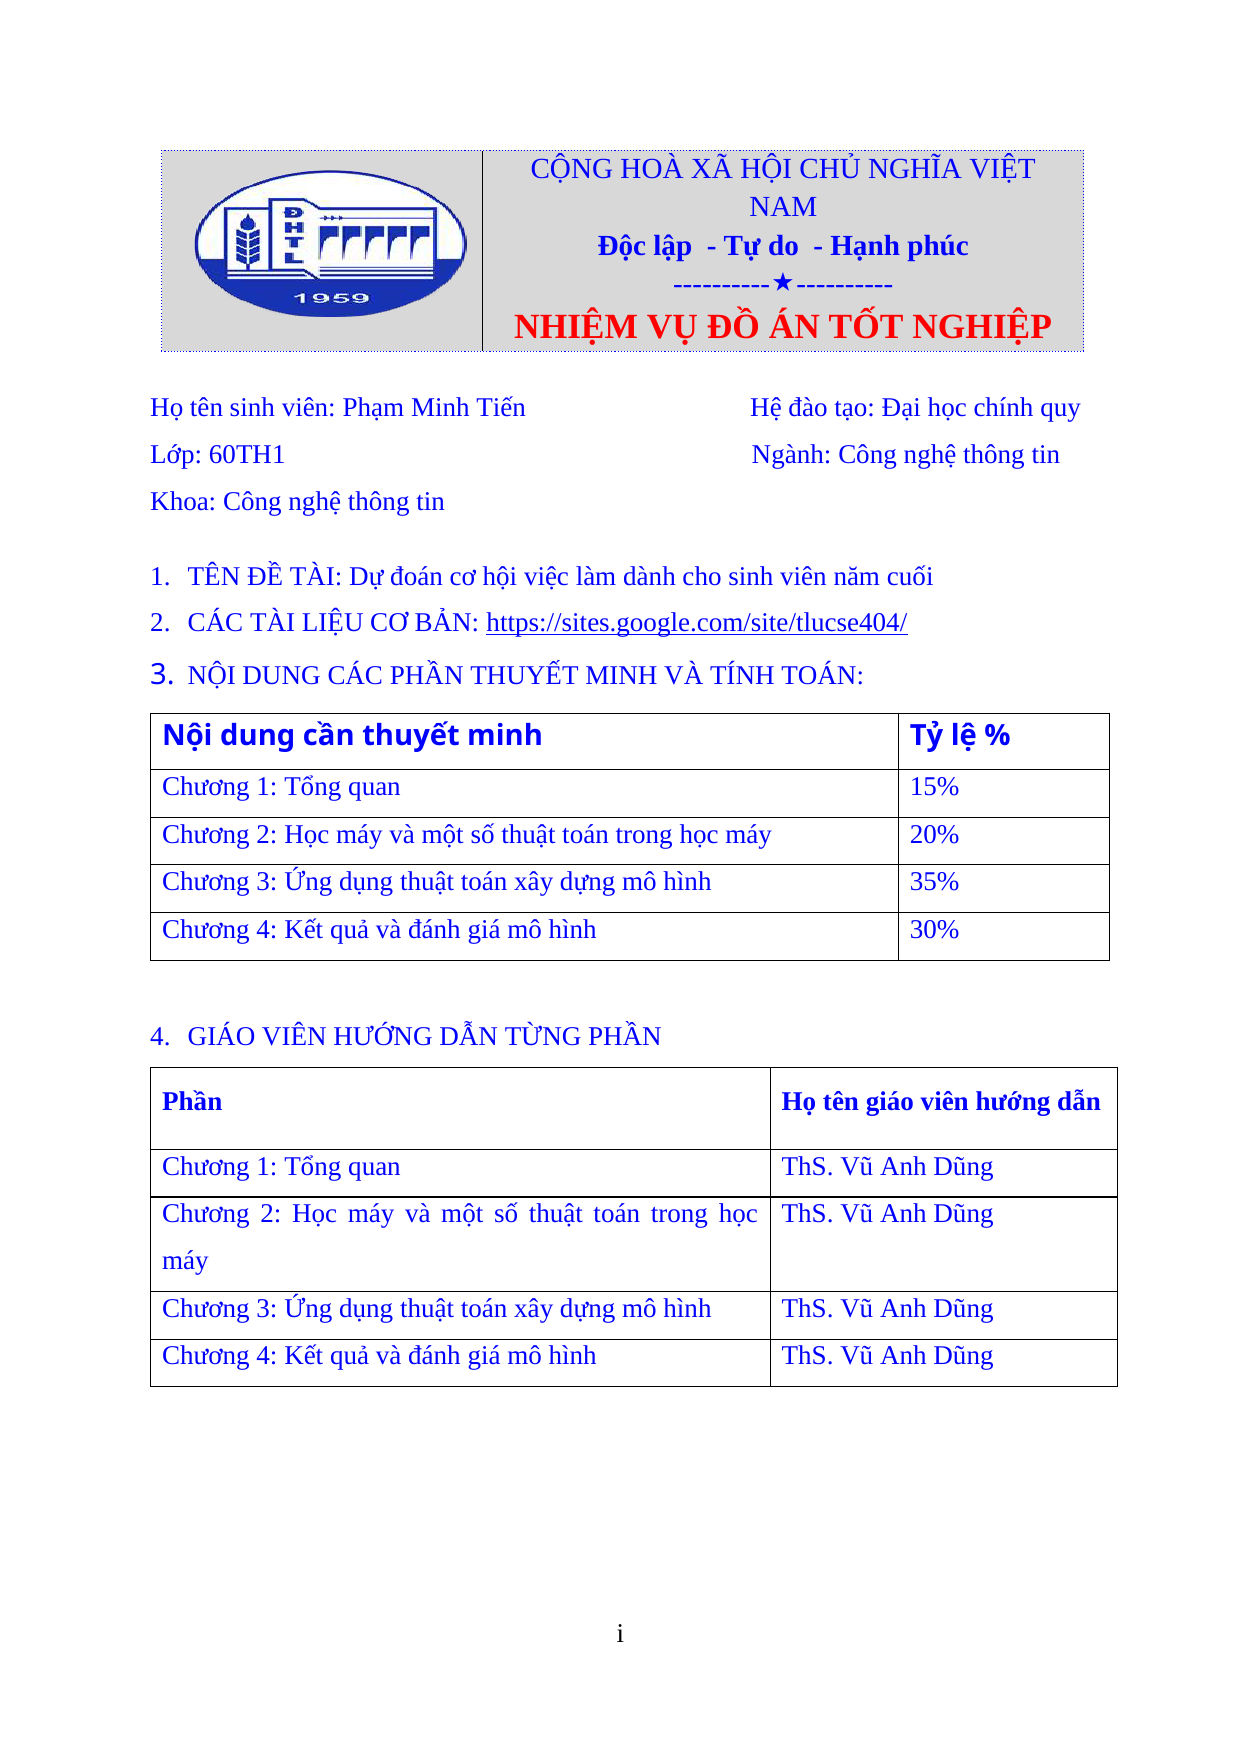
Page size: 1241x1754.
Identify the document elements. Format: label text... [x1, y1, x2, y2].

table_header Tỷ lệ % [899, 714, 1109, 769]
table_cell 35% [899, 865, 1109, 912]
list NỘI DUNG CÁC PHẦN THUYẾT MINH VÀ TÍNH TOÁN: [150, 653, 1090, 693]
text Khoa: Công nghệ thông tin [150, 485, 1090, 516]
text Lớp: 60TH1 Ngành: Công nghệ thông tin [150, 438, 1090, 469]
table_cell Chương 1: Tổng quan [151, 1150, 770, 1196]
table_header Họ tên giáo viên hướng dẫn [771, 1068, 1117, 1149]
table_cell Chương 3: Ứng dụng thuật toán xây dựng mô hình [151, 1292, 770, 1338]
table_header [162, 150, 482, 351]
table_cell 30% [899, 913, 1109, 960]
table_header Phần [151, 1068, 770, 1149]
table_cell ThS. Vũ Anh Dũng [771, 1292, 1117, 1338]
table_cell Chương 3: Ứng dụng thuật toán xây dựng mô hình [151, 865, 898, 912]
list GIÁO VIÊN HƯỚNG DẪN TỪNG PHẦN [150, 1020, 1090, 1051]
table_header CỘNG HOÀ XÃ HỘI CHỦ NGHĨA VIỆT NAM Độc lập - Tự do - Hạnh phúc -------------------- NHIỆM VỤ ĐỒ ÁN TỐT NGHIỆP [483, 150, 1084, 351]
list CÁC TÀI LIỆU CƠ BẢN: https://sites.google.com/site/tlucse404/ [150, 607, 1090, 638]
table_cell ThS. Vũ Anh Dũng [771, 1150, 1117, 1196]
table_cell Chương 4: Kết quả và đánh giá mô hình [151, 913, 898, 960]
table_cell Chương 4: Kết quả và đánh giá mô hình [151, 1340, 770, 1386]
table_cell 20% [899, 818, 1109, 864]
table_header Nội dung cần thuyết minh [151, 714, 898, 769]
picture [194, 170, 467, 317]
table_cell Chương 2: Học máy và một số thuật toán trong học máy [151, 818, 898, 864]
list TÊN ĐỀ TÀI: Dự đoán cơ hội việc làm dành cho sinh viên năm cuối [150, 560, 1090, 591]
table_cell Chương 2: Học máy và một số thuật toán trong học máy [151, 1198, 770, 1291]
text Họ tên sinh viên: Phạm Minh Tiến Hệ đào tạo: Đại học chính quy [150, 391, 1090, 423]
table_cell ThS. Vũ Anh Dũng [771, 1198, 1117, 1291]
table_cell 15% [899, 770, 1109, 817]
table_cell Chương 1: Tổng quan [151, 770, 898, 817]
table_cell ThS. Vũ Anh Dũng [771, 1340, 1117, 1386]
